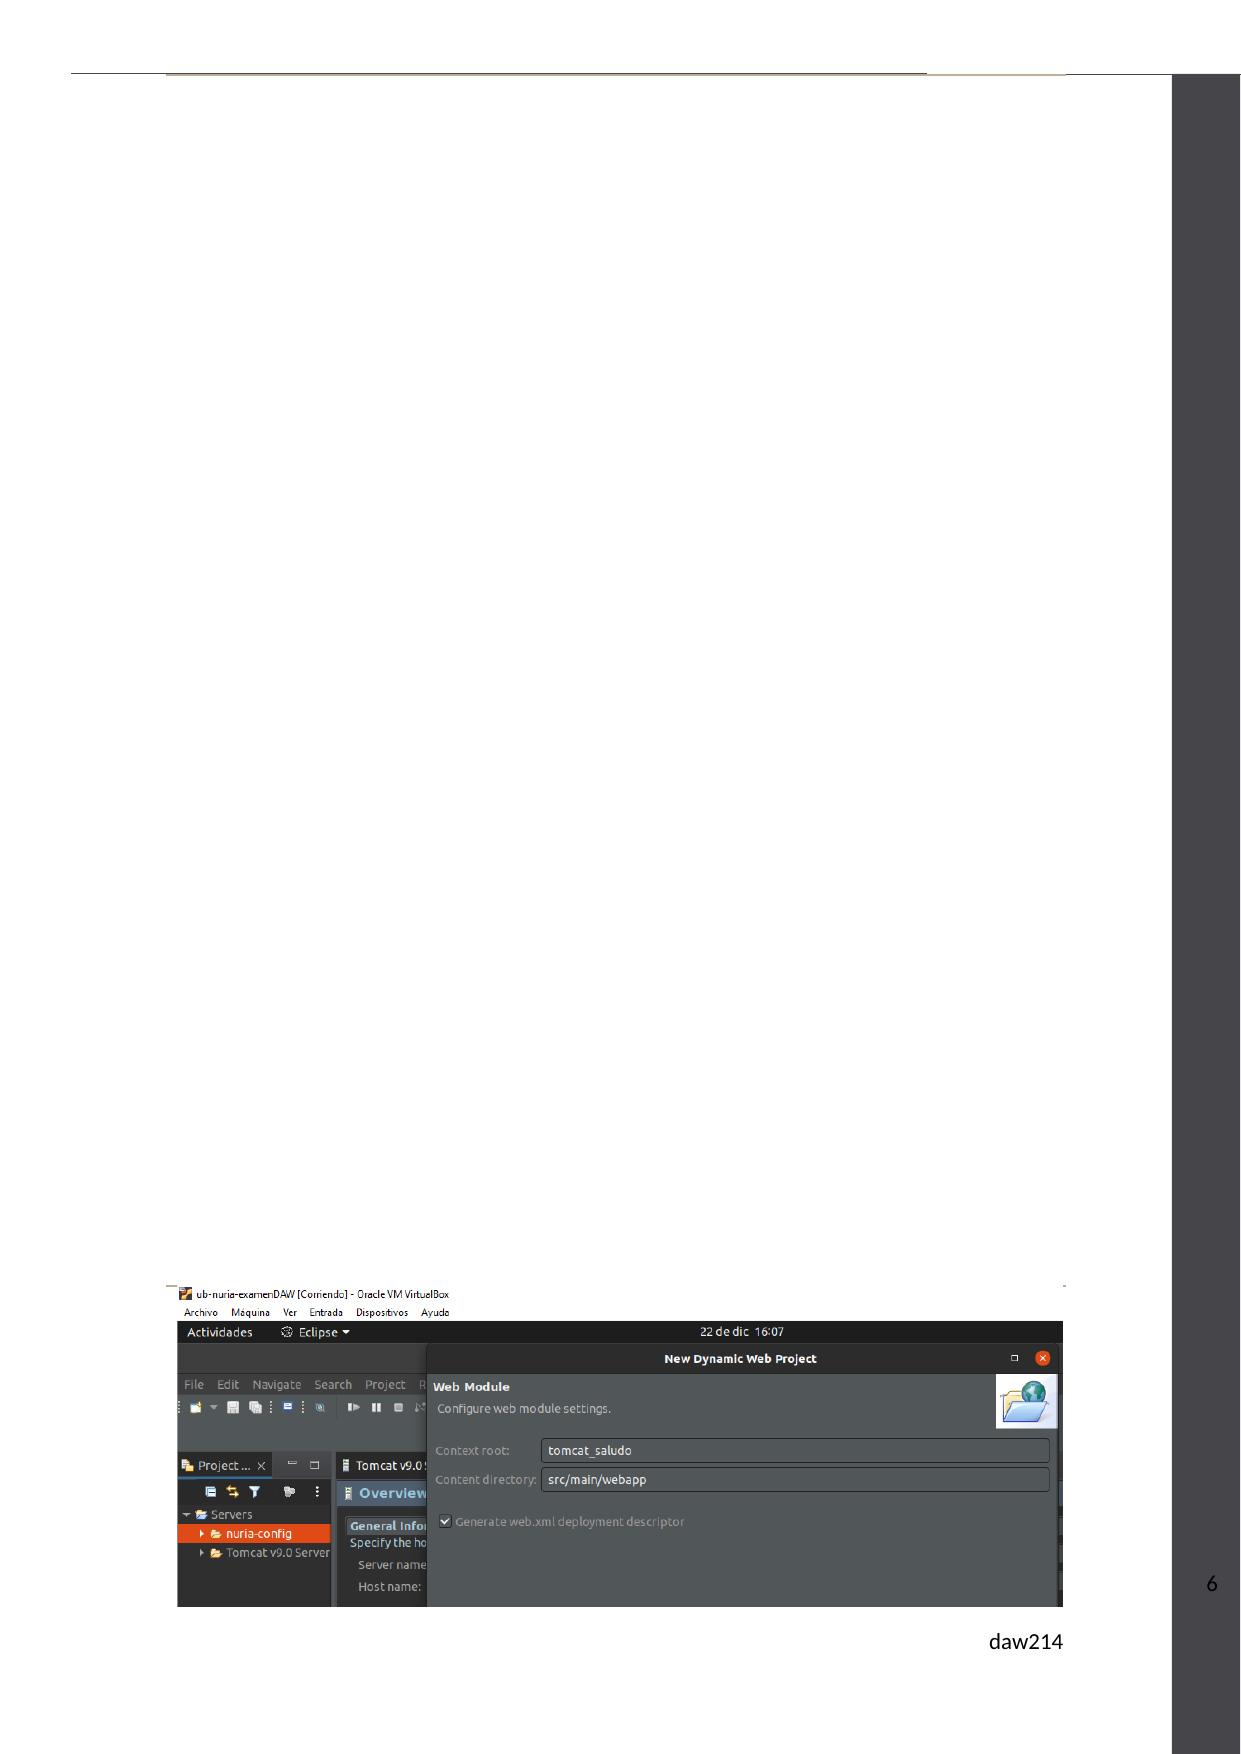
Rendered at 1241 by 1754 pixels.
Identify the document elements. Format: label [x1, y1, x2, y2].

picture [177, 1285, 1063, 1607]
